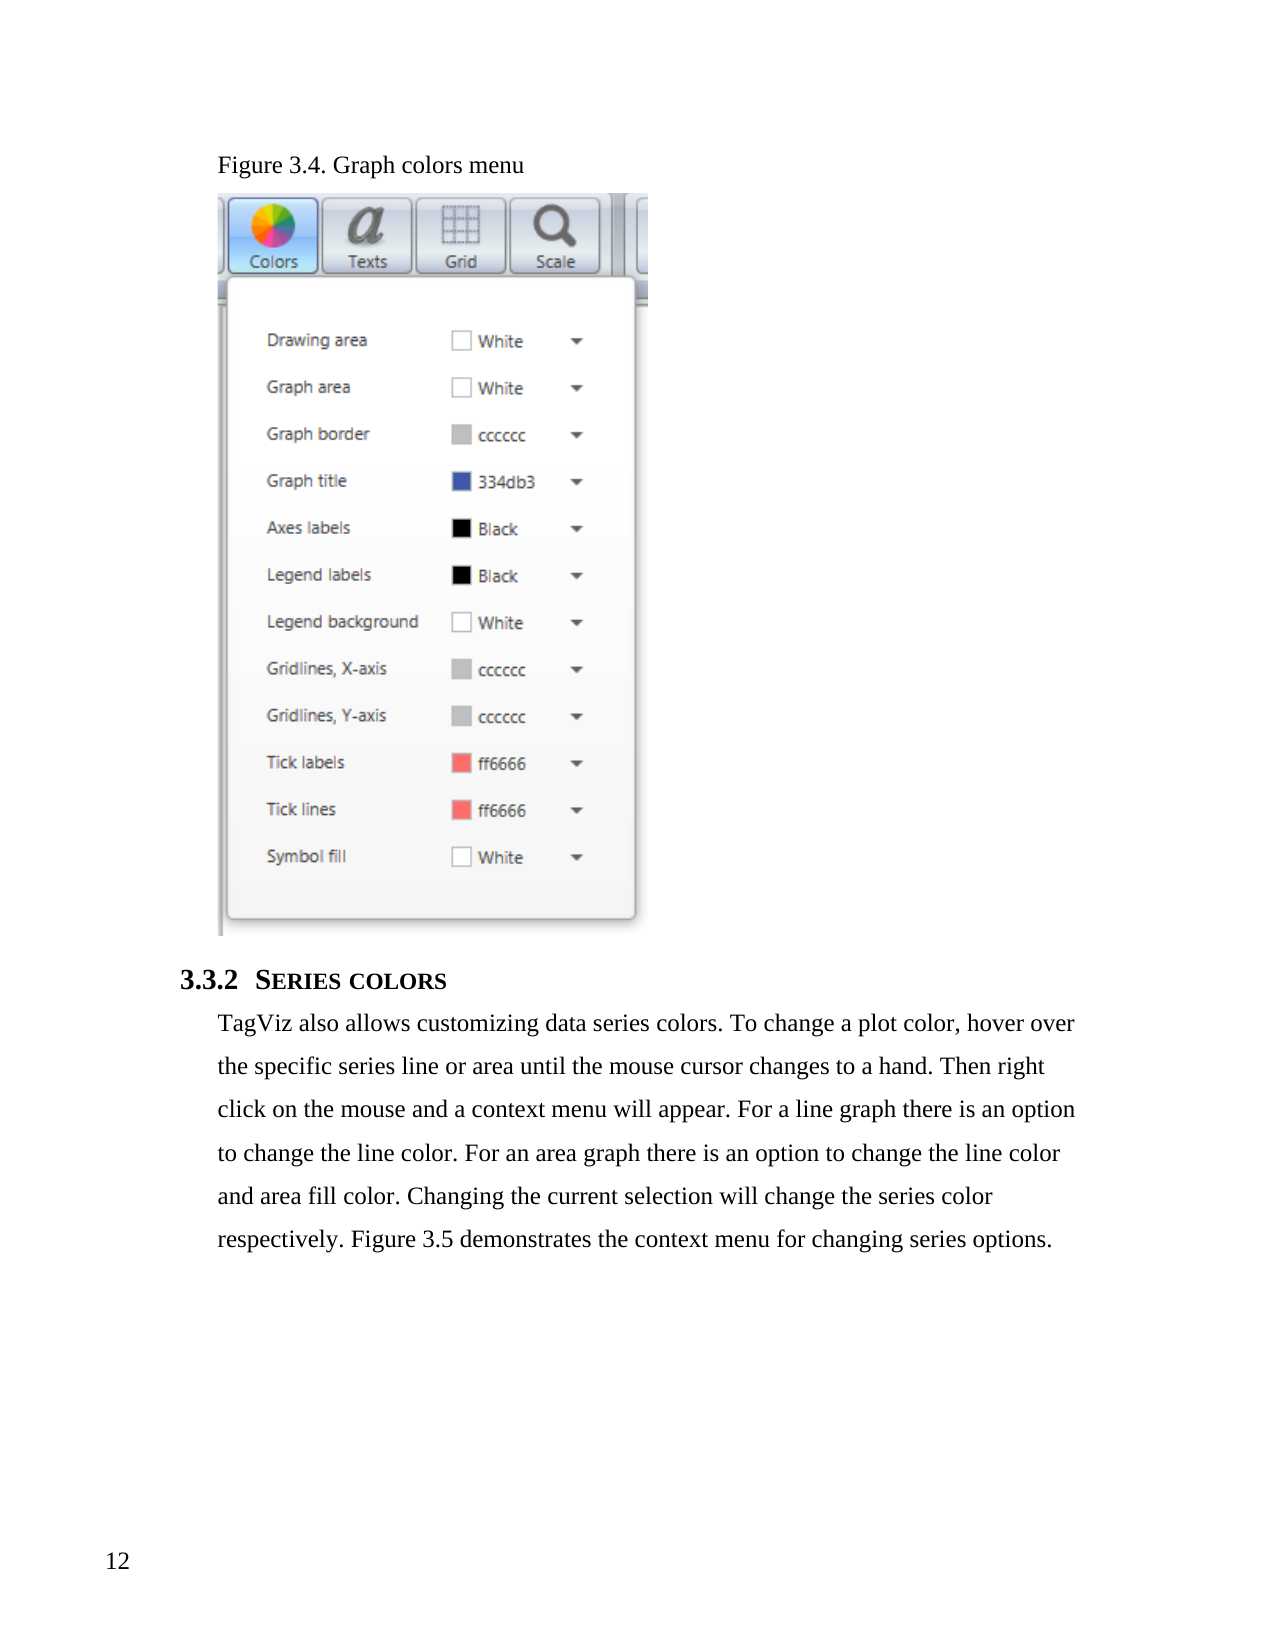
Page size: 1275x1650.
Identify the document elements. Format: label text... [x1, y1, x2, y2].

text Figure 3.4. Graph colors menu [217, 150, 1080, 179]
subtitle Series colors [180, 962, 1080, 996]
picture [217, 193, 648, 936]
text TagViz also allows customizing data series colors. To change a plot color, hover over the specific series line or area until the mouse cursor changes to a hand. Then right click on the mouse and a context menu will appear. For a line graph there is an option to change the line color. For an area graph there is an option to change the line color and area fill color. Changing the current selection will change the series color respectively. Figure 3.5 demonstrates the context menu for changing series options. [217, 1008, 1080, 1253]
